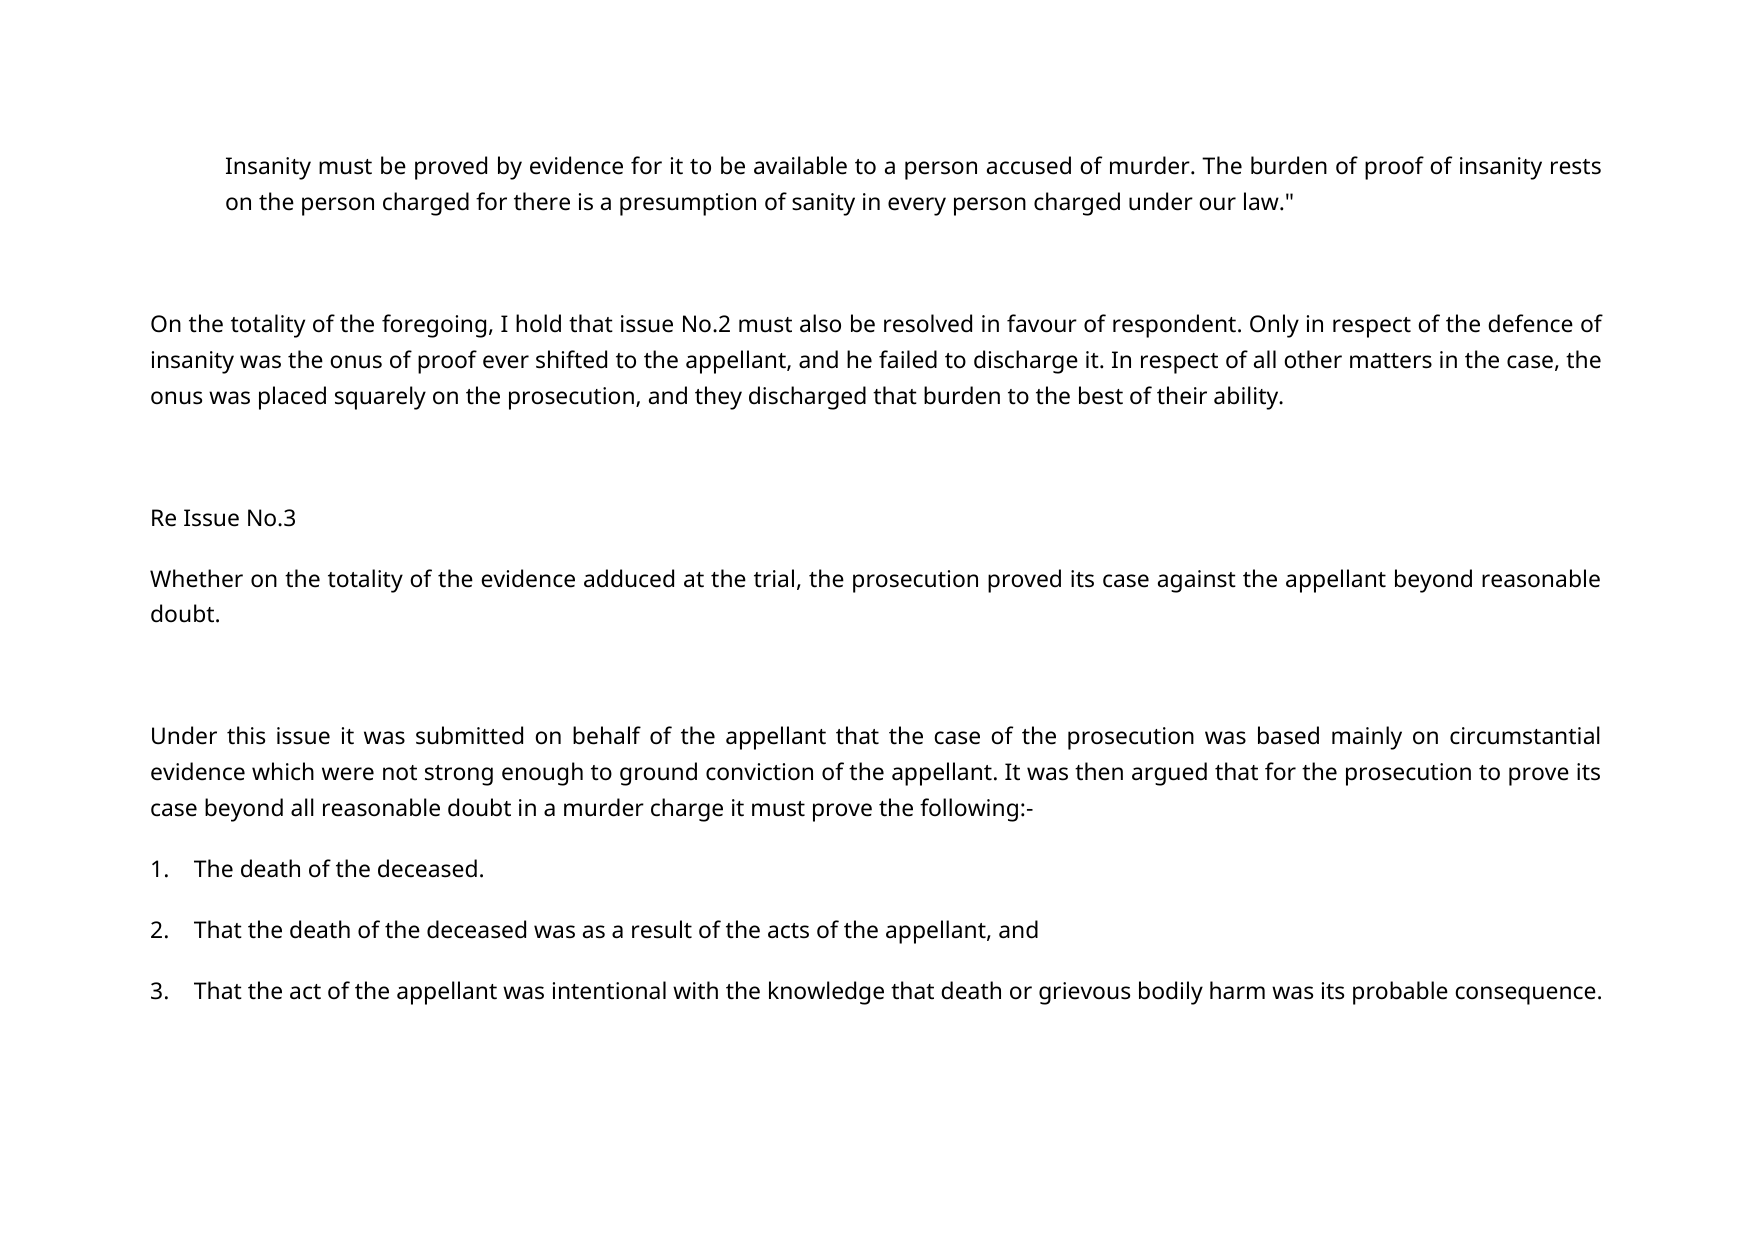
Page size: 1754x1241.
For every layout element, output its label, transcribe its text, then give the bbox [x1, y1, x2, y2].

text 2. That the death of the deceased was as a result of the acts of the appellant, and [150, 914, 1604, 945]
text Under this issue it was submitted on behalf of the appellant that the case of the prosecution was based mainly on circumstantial evidence which were not strong enough to ground conviction of the appellant. It was then argued that for the prosecution to prove its case beyond all reasonable doubt in a murder charge it must prove the following:- [150, 720, 1604, 823]
text Insanity must be proved by evidence for it to be available to a person accused of murder. The burden of proof of insanity rests on the person charged for there is a presumption of sanity in every person charged under our law." [225, 150, 1604, 217]
text Re Issue No.3 [150, 502, 1604, 533]
text Whether on the totality of the evidence adduced at the trial, the prosecution proved its case against the appellant beyond reasonable doubt. [150, 562, 1604, 630]
text 1. The death of the deceased. [150, 853, 1604, 884]
text On the totality of the foregoing, I hold that issue No.2 must also be resolved in favour of respondent. Only in respect of the defence of insanity was the onus of proof ever shifted to the appellant, and he failed to discharge it. In respect of all other matters in the case, the onus was placed squarely on the prosecution, and they discharged that burden to the best of their ability. [150, 308, 1604, 411]
text 3. That the act of the appellant was intentional with the knowledge that death or grievous bodily harm was its probable consequence. [150, 975, 1604, 1006]
